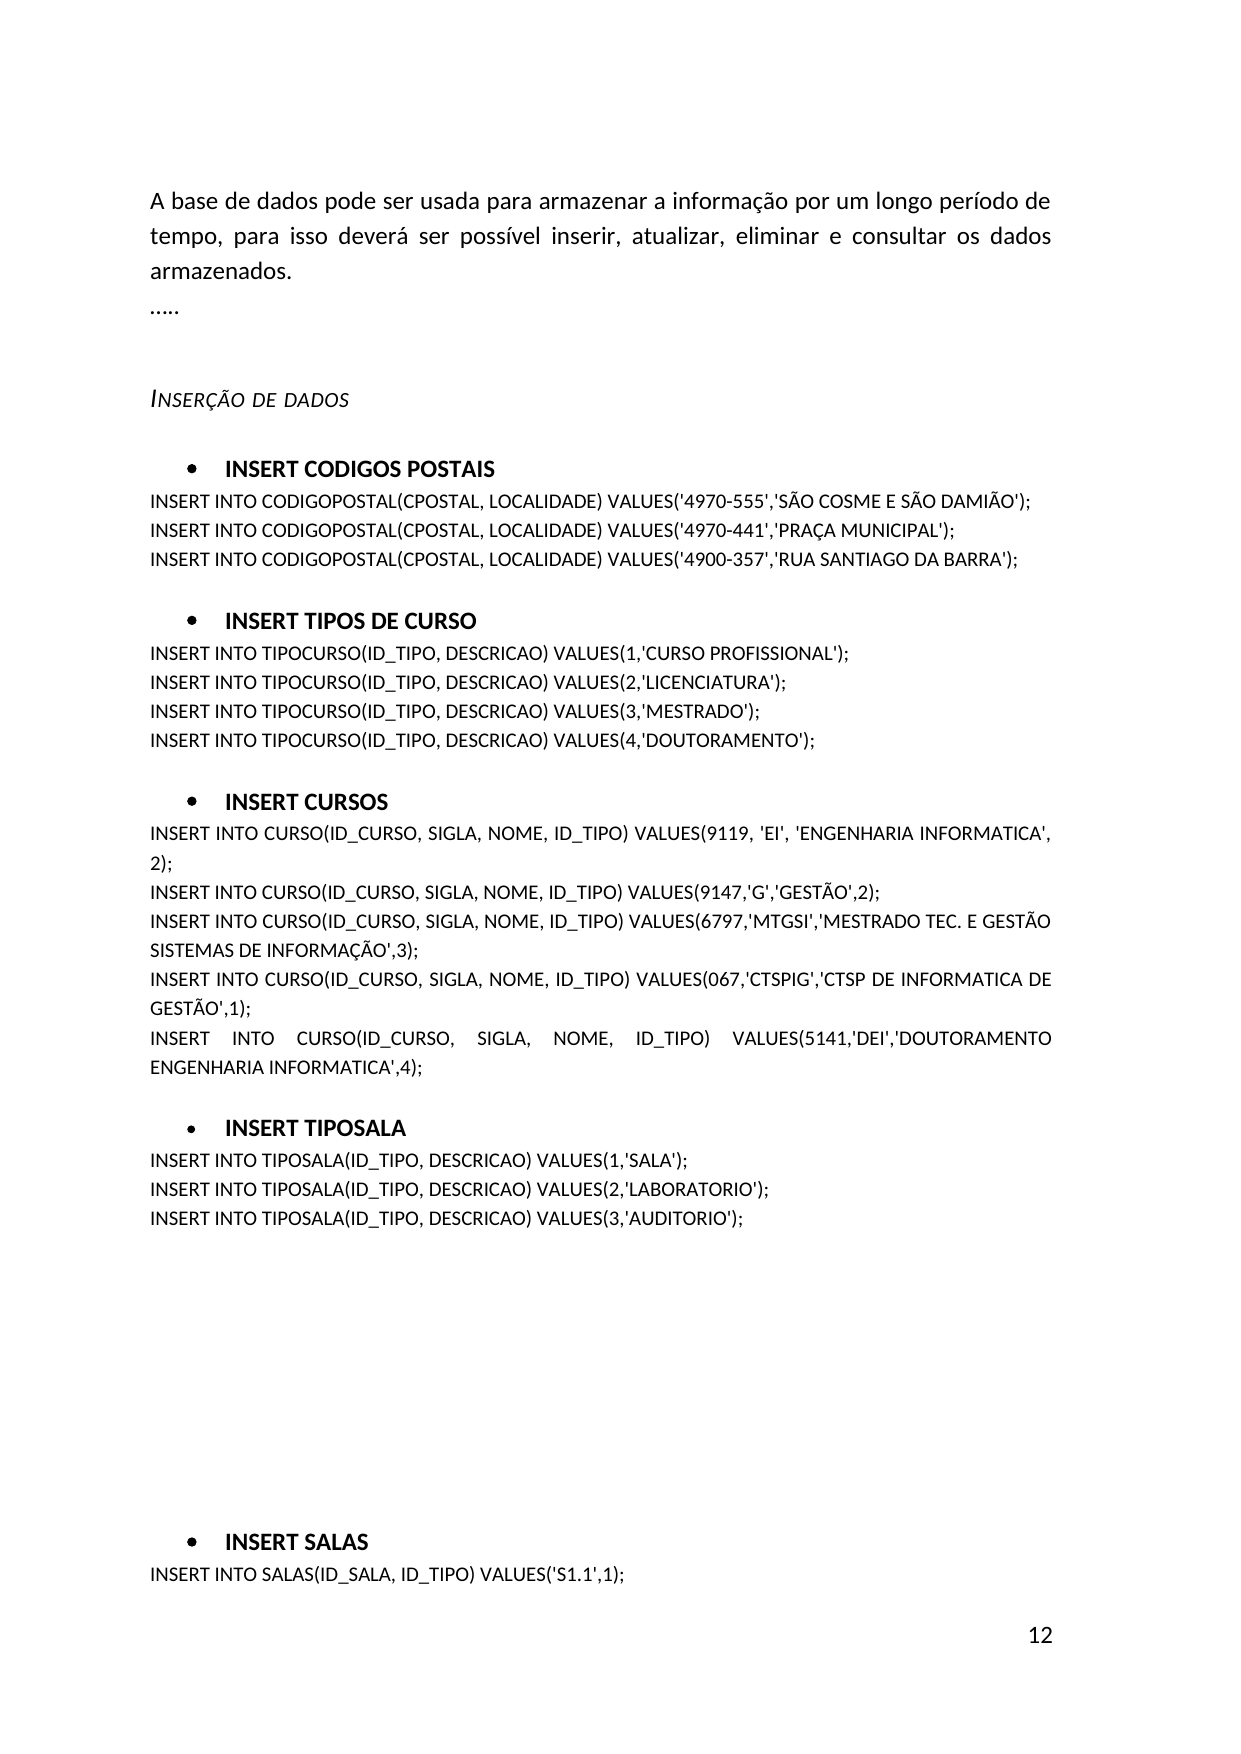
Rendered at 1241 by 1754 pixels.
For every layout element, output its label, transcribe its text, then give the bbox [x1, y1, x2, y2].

text ….. [150, 290, 1053, 321]
subtitle Inserção de dados [150, 381, 1053, 414]
text INSERT INTO CODIGOPOSTAL(CPOSTAL, LOCALIDADE) VALUES('4900-357','RUA SANTIAGO DA BARRA'); [150, 546, 1053, 572]
text INSERT INTO CODIGOPOSTAL(CPOSTAL, LOCALIDADE) VALUES('4970-441','PRAÇA MUNICIPAL'); [150, 517, 1053, 543]
text INSERT INTO TIPOCURSO(ID_TIPO, DESCRICAO) VALUES(2,'LICENCIATURA'); [150, 669, 1053, 694]
text INSERT INTO TIPOSALA(ID_TIPO, DESCRICAO) VALUES(2,'LABORATORIO'); [150, 1176, 1053, 1202]
text INSERT INTO CURSO(ID_CURSO, SIGLA, NOME, ID_TIPO) VALUES(067,'CTSPIG','CTSP DE INFORMATICA DE GESTÃO',1); [150, 966, 1053, 1021]
text INSERT INTO TIPOCURSO(ID_TIPO, DESCRICAO) VALUES(3,'MESTRADO'); [150, 698, 1053, 723]
list INSERT TIPOS DE CURSO [187, 605, 1053, 635]
text INSERT INTO SALAS(ID_SALA, ID_TIPO) VALUES('S1.1',1); [150, 1561, 1053, 1587]
text A base de dados pode ser usada para armazenar a informação por um longo período de tempo, para isso deverá ser possível inserir, atualizar, eliminar e consultar os dados armazenados. [150, 185, 1053, 286]
text INSERT INTO CURSO(ID_CURSO, SIGLA, NOME, ID_TIPO) VALUES(5141,'DEI','DOUTORAMENTO ENGENHARIA INFORMATICA',4); [150, 1025, 1053, 1079]
list INSERT SALAS [187, 1526, 1053, 1557]
text INSERT INTO TIPOCURSO(ID_TIPO, DESCRICAO) VALUES(1,'CURSO PROFISSIONAL'); [150, 640, 1053, 665]
text INSERT INTO TIPOSALA(ID_TIPO, DESCRICAO) VALUES(3,'AUDITORIO'); [150, 1206, 1053, 1231]
text INSERT INTO TIPOCURSO(ID_TIPO, DESCRICAO) VALUES(4,'DOUTORAMENTO'); [150, 727, 1053, 753]
text INSERT INTO TIPOSALA(ID_TIPO, DESCRICAO) VALUES(1,'SALA'); [150, 1147, 1053, 1173]
list INSERT TIPOSALA [187, 1112, 1053, 1143]
list INSERT CURSOS [187, 786, 1053, 816]
text INSERT INTO CODIGOPOSTAL(CPOSTAL, LOCALIDADE) VALUES('4970-555','SÃO COSME E SÃO DAMIÃO'); [150, 488, 1053, 513]
text INSERT INTO CURSO(ID_CURSO, SIGLA, NOME, ID_TIPO) VALUES(9119, 'EI', 'ENGENHARIA INFORMATICA', 2); [150, 821, 1053, 875]
text INSERT INTO CURSO(ID_CURSO, SIGLA, NOME, ID_TIPO) VALUES(6797,'MTGSI','MESTRADO TEC. E GESTÃO SISTEMAS DE INFORMAÇÃO',3); [150, 908, 1053, 963]
list INSERT CODIGOS POSTAIS [187, 453, 1053, 484]
text INSERT INTO CURSO(ID_CURSO, SIGLA, NOME, ID_TIPO) VALUES(9147,'G','GESTÃO',2); [150, 879, 1053, 904]
